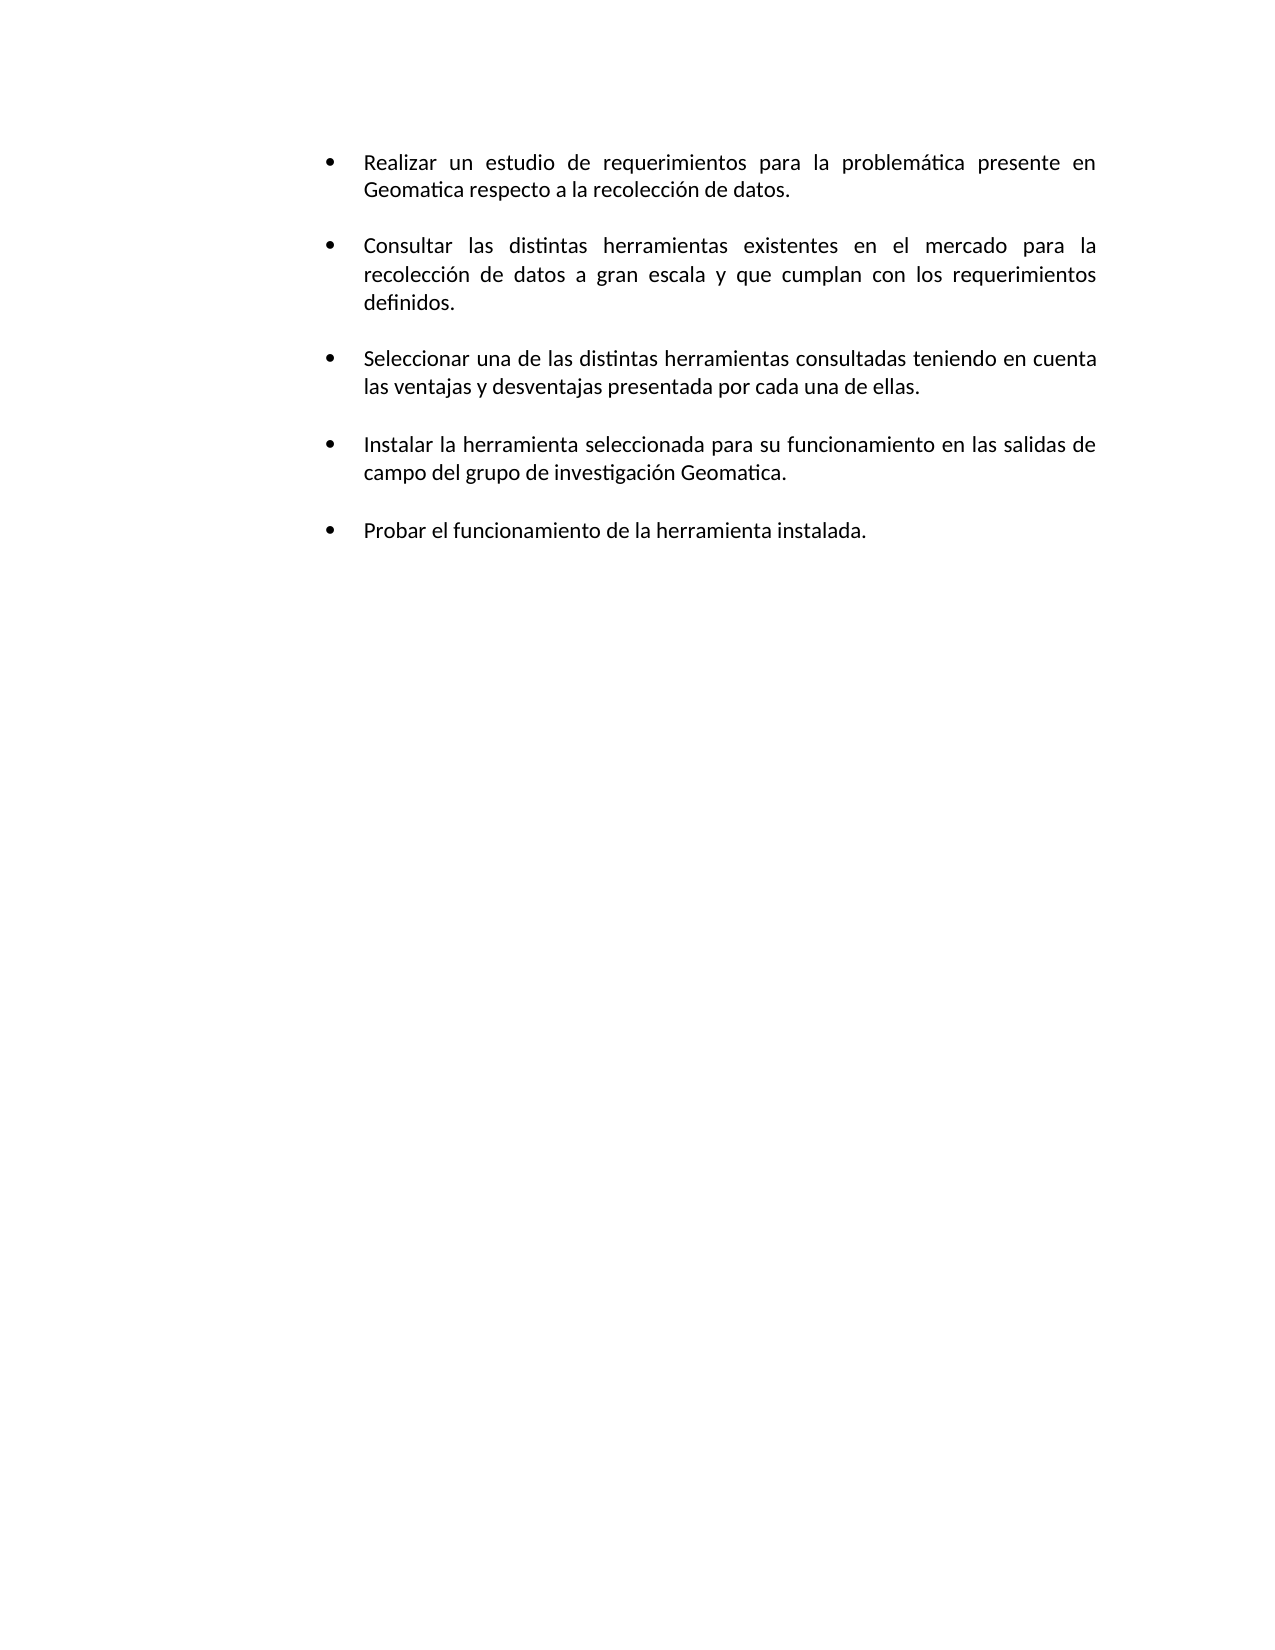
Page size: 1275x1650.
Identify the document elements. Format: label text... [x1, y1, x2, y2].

list Consultar las distintas herramientas existentes en el mercado para la recolección de datos a gran escala y que cumplan con los requerimientos definidos. [326, 232, 1098, 316]
list Instalar la herramienta seleccionada para su funcionamiento en las salidas de campo del grupo de investigación Geomatica. [326, 430, 1098, 486]
list Seleccionar una de las distintas herramientas consultadas teniendo en cuenta las ventajas y desventajas presentada por cada una de ellas. [326, 344, 1098, 400]
list Probar el funcionamiento de la herramienta instalada. [326, 516, 1098, 544]
list Realizar un estudio de requerimientos para la problemática presente en Geomatica respecto a la recolección de datos. [326, 148, 1098, 204]
